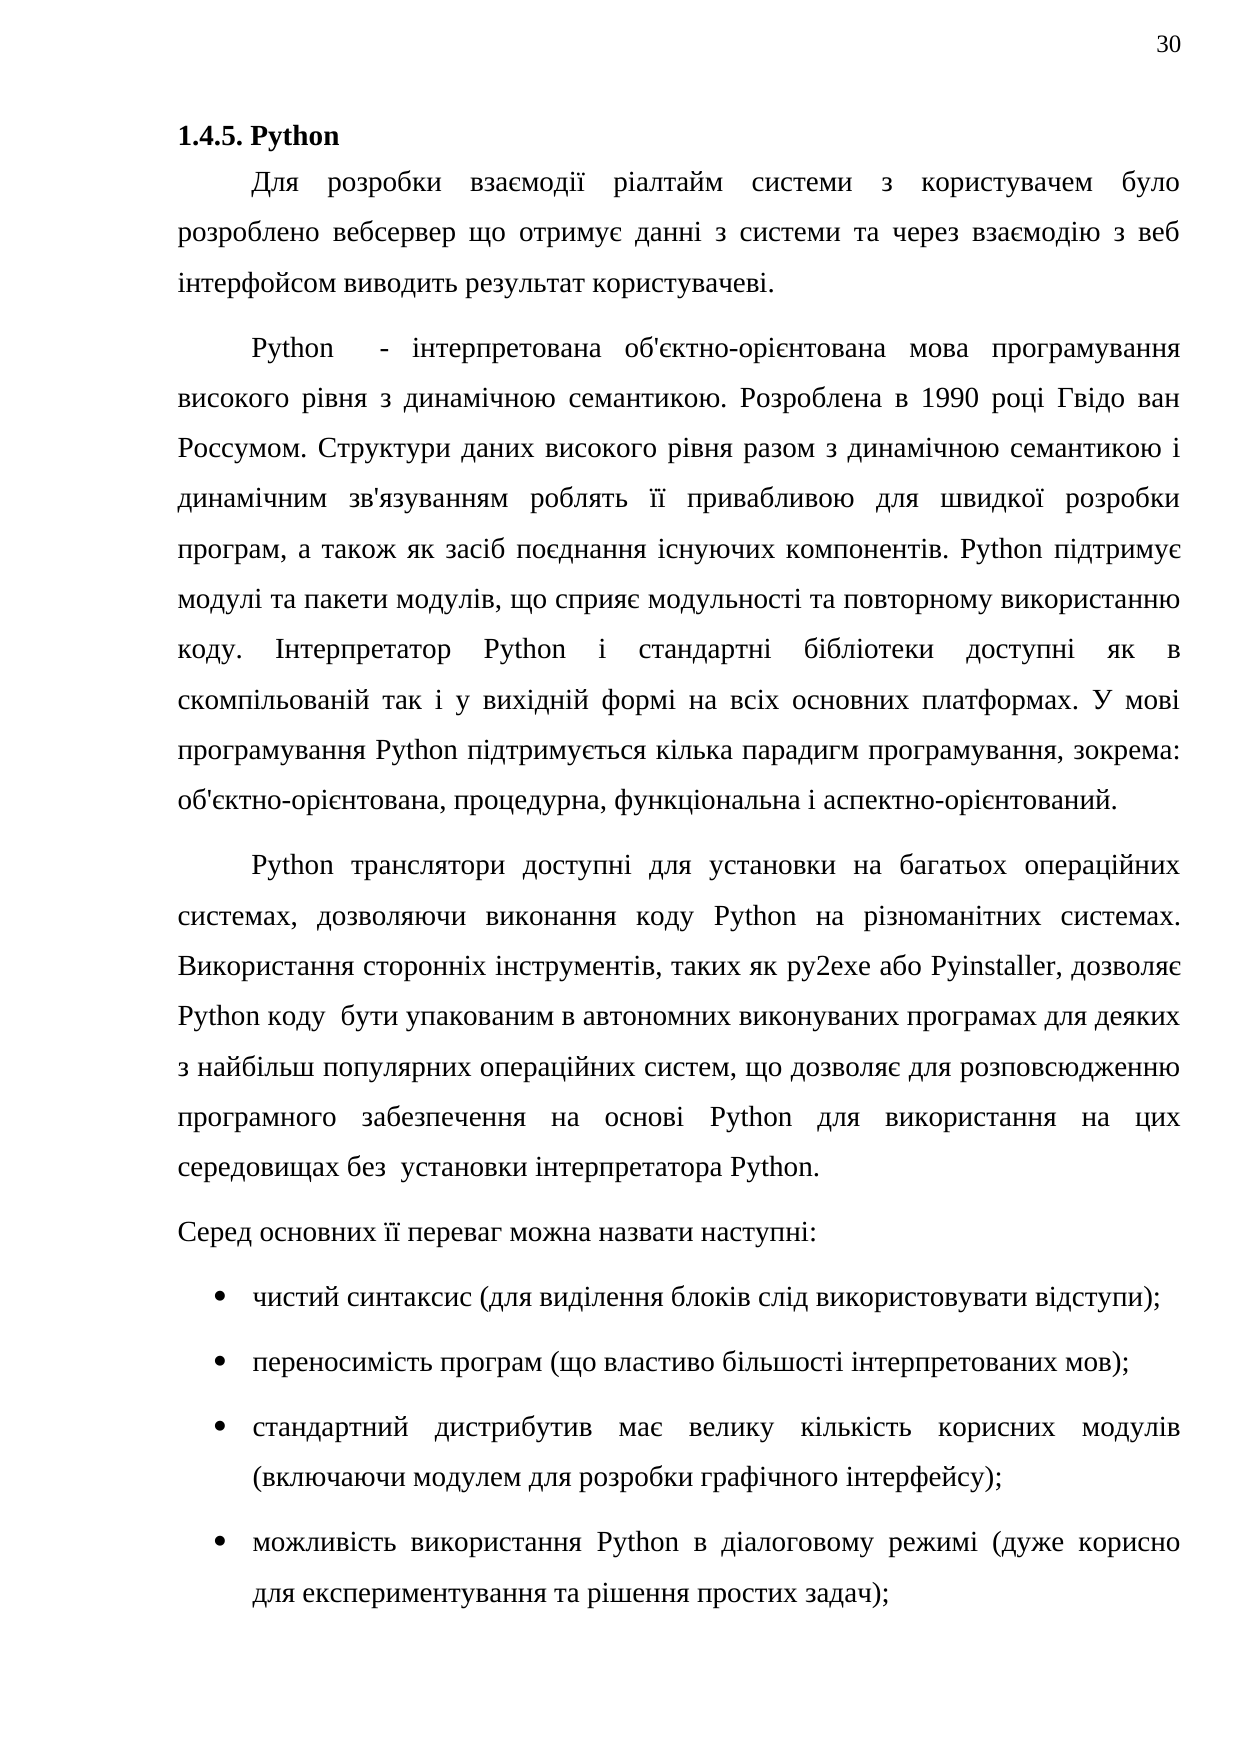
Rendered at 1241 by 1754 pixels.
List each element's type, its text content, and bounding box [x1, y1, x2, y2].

subtitle 1.4.5. Python [177, 118, 1181, 152]
list стандартний дистрибутив має велику кількість корисних модулів (включаючи модулем для розробки графічного інтерфейсу); [215, 1409, 1181, 1493]
list можливість використання Python в діалоговому режимі (дуже корисно для експериментування та рішення простих задач); [215, 1524, 1181, 1608]
text Python транслятори доступні для установки на багатьох операційних системах, дозволяючи виконання коду Python на різноманітних системах. Використання сторонніх інструментів, таких як py2exe або Pyinstaller, дозволяє Python коду бути упакованим в автономних виконуваних програмах для деяких з найбільш популярних операційних систем, що дозволяє для розповсюдженню програмного забезпечення на основі Python для використання на цих середовищах без установки інтерпретатора Python. [177, 847, 1181, 1183]
list переносимість програм (що властиво більшості інтерпретованих мов); [215, 1344, 1181, 1378]
list чистий синтаксис (для виділення блоків слід використовувати відступи); [215, 1279, 1181, 1313]
text Python - інтерпретована об'єктно-орієнтована мова програмування високого рівня з динамічною семантикою. Розроблена в 1990 році Гвідо ван Россумом. Структури даних високого рівня разом з динамічною семантикою і динамічним зв'язуванням роблять її привабливою для швидкої розробки програм, а також як засіб поєднання існуючих компонентів. Python підтримує модулі та пакети модулів, що сприяє модульності та повторному використанню коду. Інтерпретатор Python і стандартні бібліотеки доступні як в скомпільованій так і у вихідній формі на всіх основних платформах. У мові програмування Python підтримується кілька парадигм програмування, зокрема: об'єктно-орієнтована, процедурна, функціональна і аспектно-орієнтований. [177, 330, 1181, 816]
text Серед основних її переваг можна назвати наступні: [177, 1214, 1181, 1248]
text Для розробки взаємодії ріалтайм системи з користувачем було розроблено вебсервер що отримує данні з системи та через взаємодію з веб інтерфойсом виводить результат користувачеві. [177, 164, 1181, 298]
